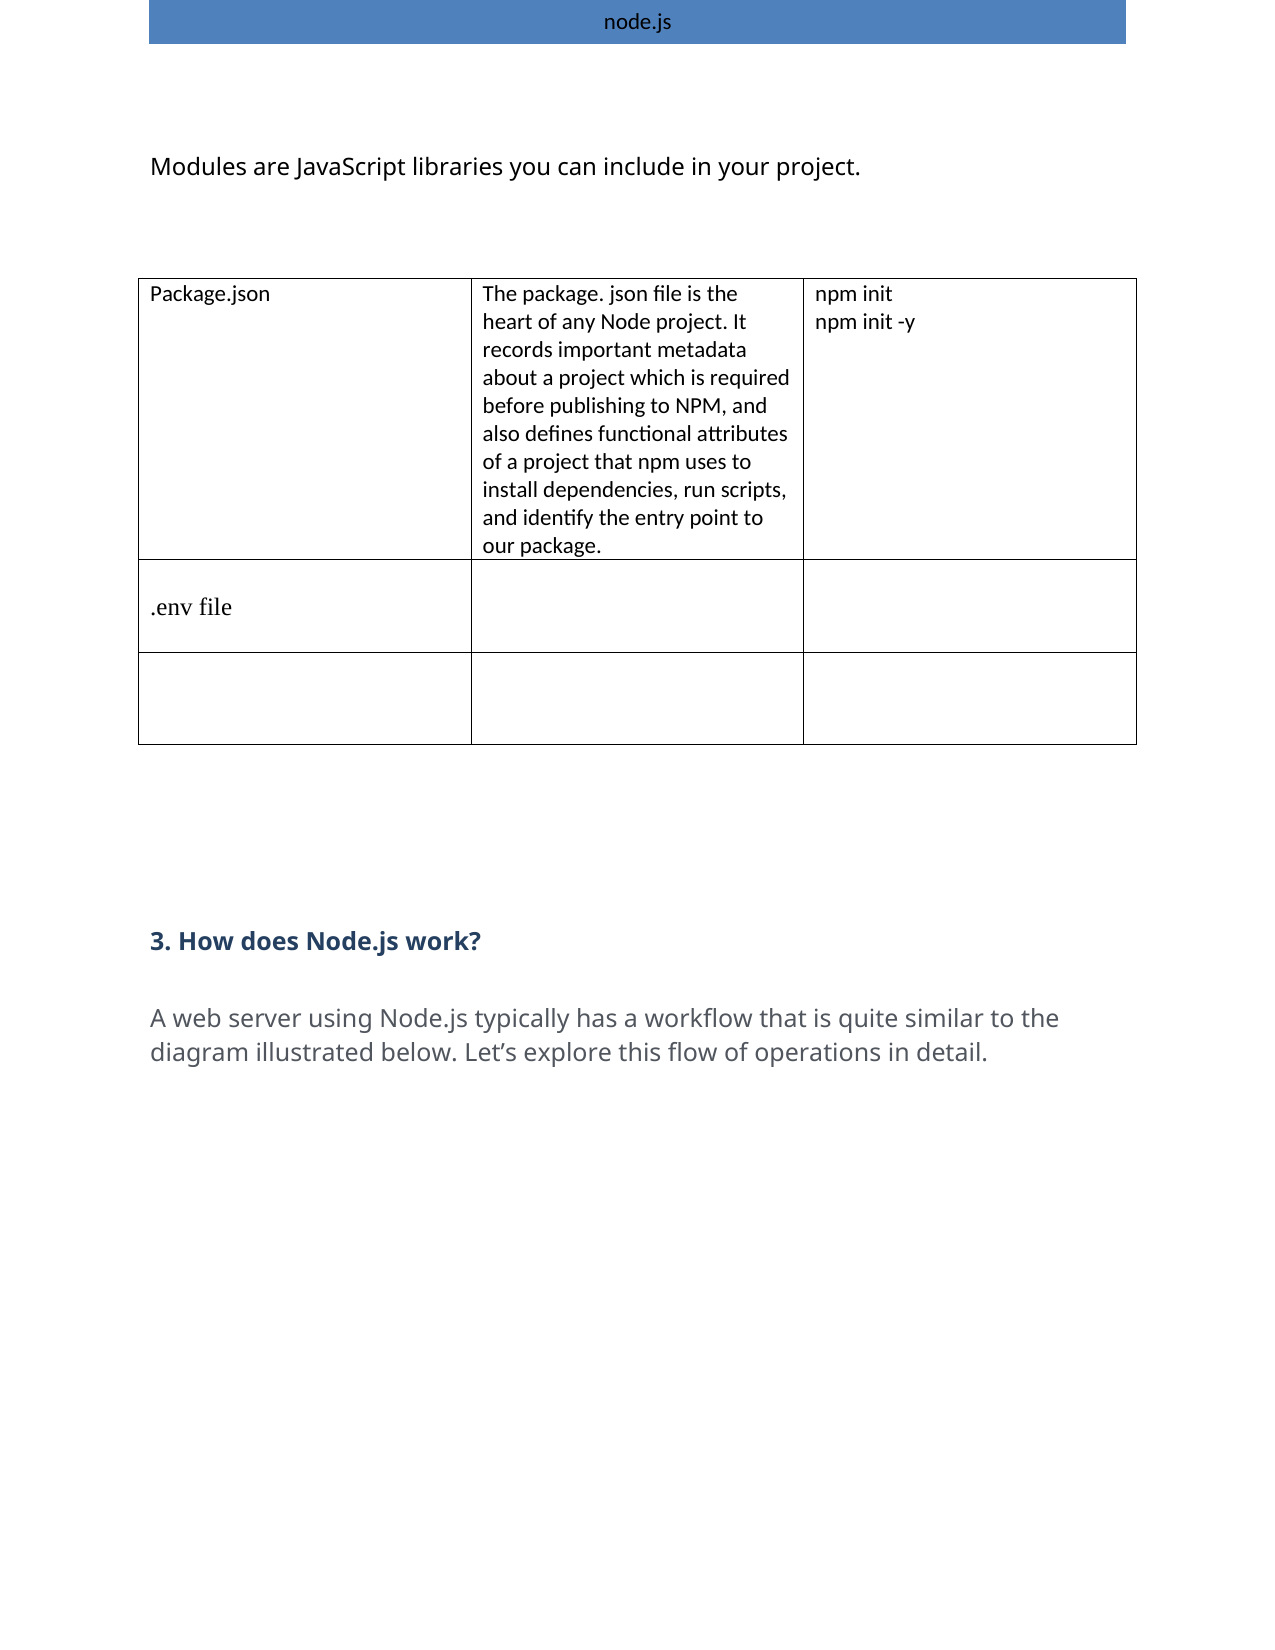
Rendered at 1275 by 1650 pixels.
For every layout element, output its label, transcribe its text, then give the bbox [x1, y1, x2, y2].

table_cell [804, 560, 1136, 652]
table_header npm init npm init -y [804, 279, 1136, 559]
table_cell [804, 653, 1136, 744]
table_cell [139, 653, 471, 744]
table_cell [472, 653, 803, 744]
table_cell .env file [139, 560, 471, 652]
text Modules are JavaScript libraries you can include in your project. [150, 150, 1125, 183]
subtitle 3. How does Node.js work? [150, 923, 1125, 958]
table_cell [472, 560, 803, 652]
table_header Package.json [139, 279, 471, 559]
text A web server using Node.js typically has a workflow that is quite similar to the diagram illustrated below. Let’s explore this flow of operations in detail. [150, 1000, 1125, 1068]
